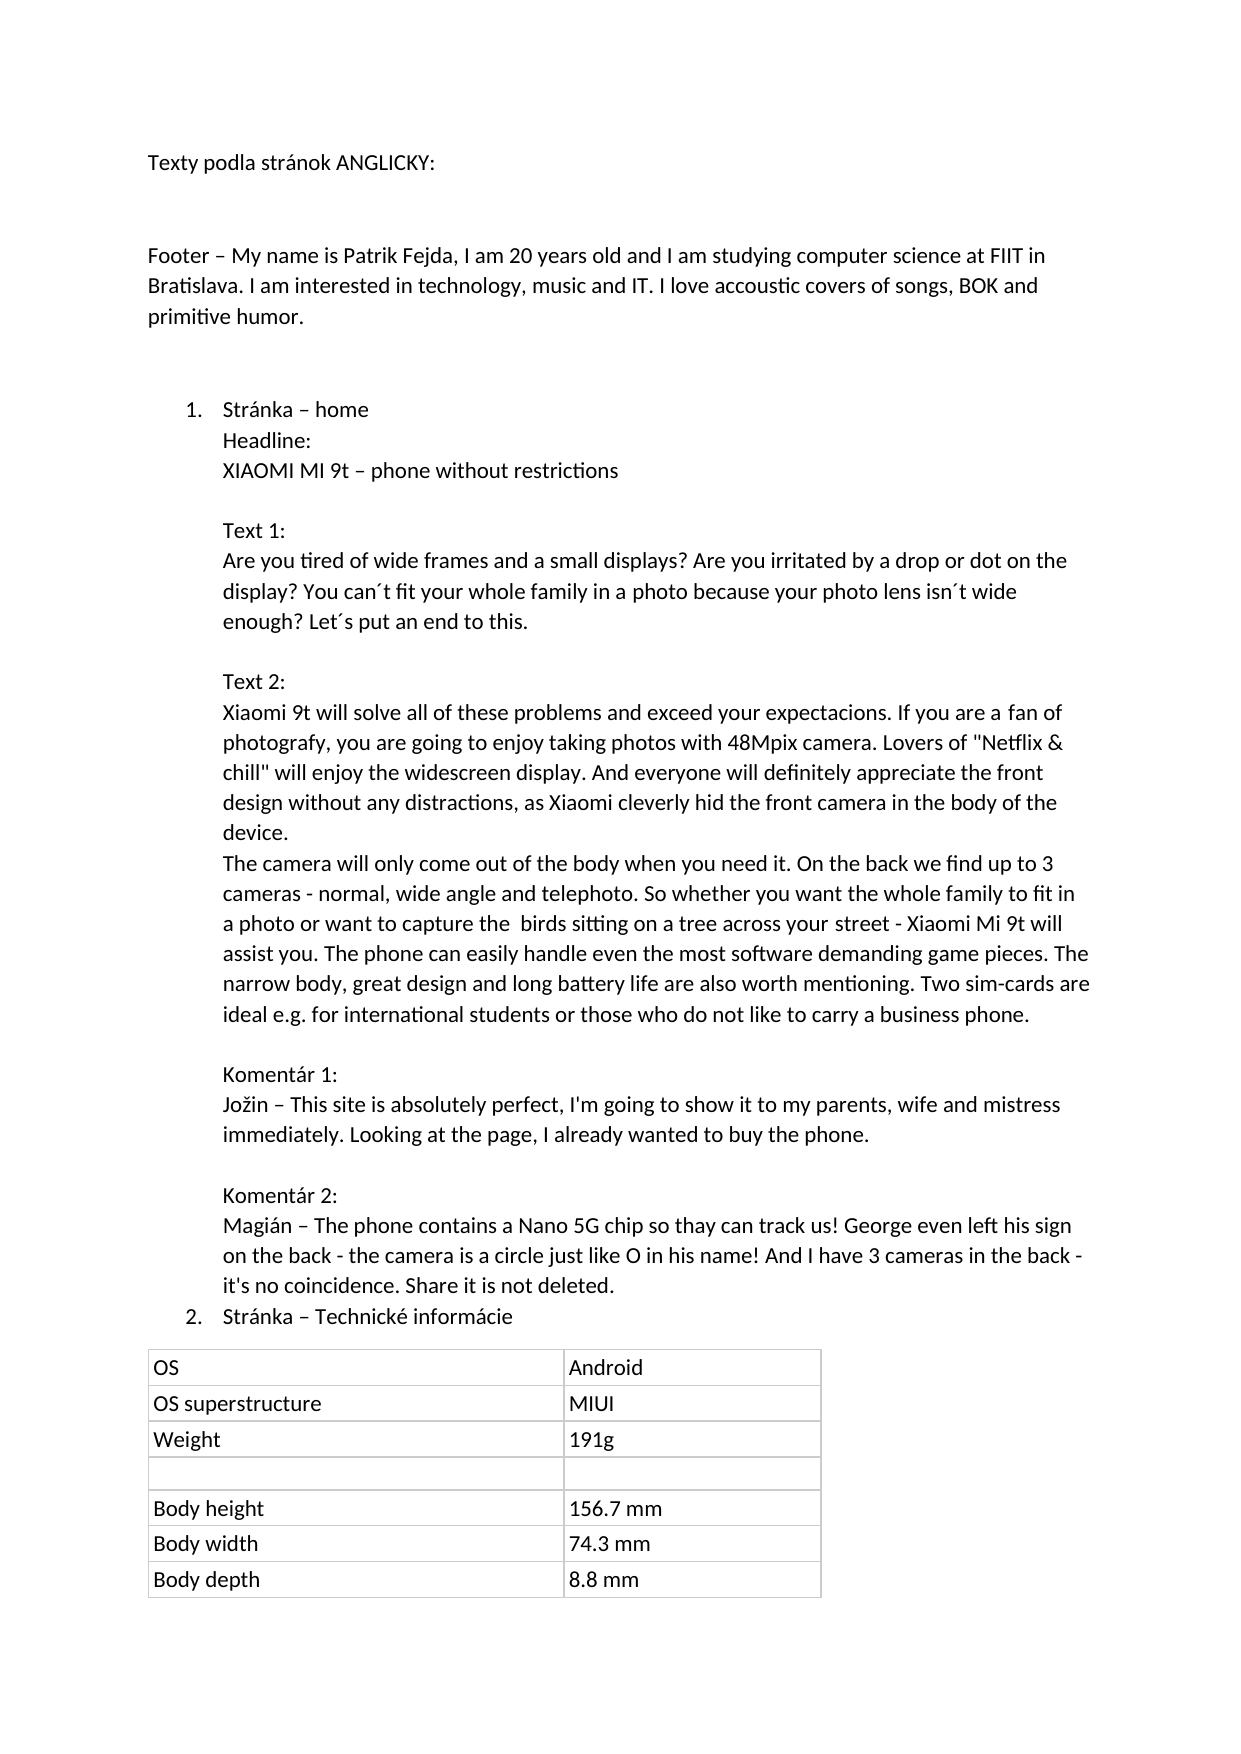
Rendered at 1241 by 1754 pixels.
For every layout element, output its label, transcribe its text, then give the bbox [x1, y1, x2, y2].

table_cell Body depth [149, 1562, 563, 1596]
list Stránka – Technické informácie [185, 1302, 1093, 1330]
list Text 1: [223, 516, 1093, 544]
table_cell 156.7 mm [565, 1491, 820, 1525]
table_cell Body width [149, 1526, 563, 1561]
text Footer – My name is Patrik Fejda, I am 20 years old and I am studying computer science at FIIT in Bratislava. I am interested in technology, music and IT. I love accoustic covers of songs, BOK and primitive humor. [148, 241, 1093, 330]
list XIAOMI MI 9t – phone without restrictions [223, 456, 1093, 484]
list Komentár 2: [223, 1181, 1093, 1209]
table_cell MIUI [565, 1386, 820, 1420]
list Stránka – home [185, 396, 1093, 423]
table_cell [149, 1458, 563, 1489]
list Xiaomi 9t will solve all of these problems and exceed your expectacions. If you are a fan of photografy, you are going to enjoy taking photos with 48Mpix camera. Lovers of "Netflix & chill" will enjoy the widescreen display. And everyone will definitely appreciate the front design without any distractions, as Xiaomi cleverly hid the front camera in the body of the device. [223, 698, 1093, 846]
list Jožin – This site is absolutely perfect, I'm going to show it to my parents, wife and mistress immediately. Looking at the page, I already wanted to buy the phone. [223, 1090, 1093, 1148]
list Text 2: [223, 667, 1093, 695]
list Are you tired of wide frames and a small displays? Are you irritated by a drop or dot on the display? You can´t fit your whole family in a photo because your photo lens isn´t wide enough? Let´s put an end to this. [223, 547, 1093, 635]
table_cell Body height [149, 1491, 563, 1525]
text Texty podla stránok ANGLICKY: [148, 148, 1093, 176]
table_cell 74.3 mm [565, 1526, 820, 1561]
table_cell 8.8 mm [565, 1562, 820, 1596]
table_cell OS superstructure [149, 1386, 563, 1420]
table_cell Weight [149, 1422, 563, 1456]
list Headline: [223, 426, 1093, 454]
list Magián – The phone contains a Nano 5G chip so thay can track us! George even left his sign on the back - the camera is a circle just like O in his name! And I have 3 cameras in the back - it's no coincidence. Share it is not deleted. [223, 1211, 1093, 1299]
list Komentár 1: [223, 1060, 1093, 1088]
table_cell [565, 1458, 820, 1489]
table_cell 191g [565, 1422, 820, 1456]
table_header Android [565, 1350, 820, 1384]
table_header OS [149, 1350, 563, 1384]
list The camera will only come out of the body when you need it. On the back we find up to 3 cameras - normal, wide angle and telephoto. So whether you want the whole family to fit in a photo or want to capture the birds sitting on a tree across your street - Xiaomi Mi 9t will assist you. The phone can easily handle even the most software demanding game pieces. The narrow body, great design and long battery life are also worth mentioning. Two sim-cards are ideal e.g. for international students or those who do not like to carry a business phone. [223, 849, 1093, 1028]
